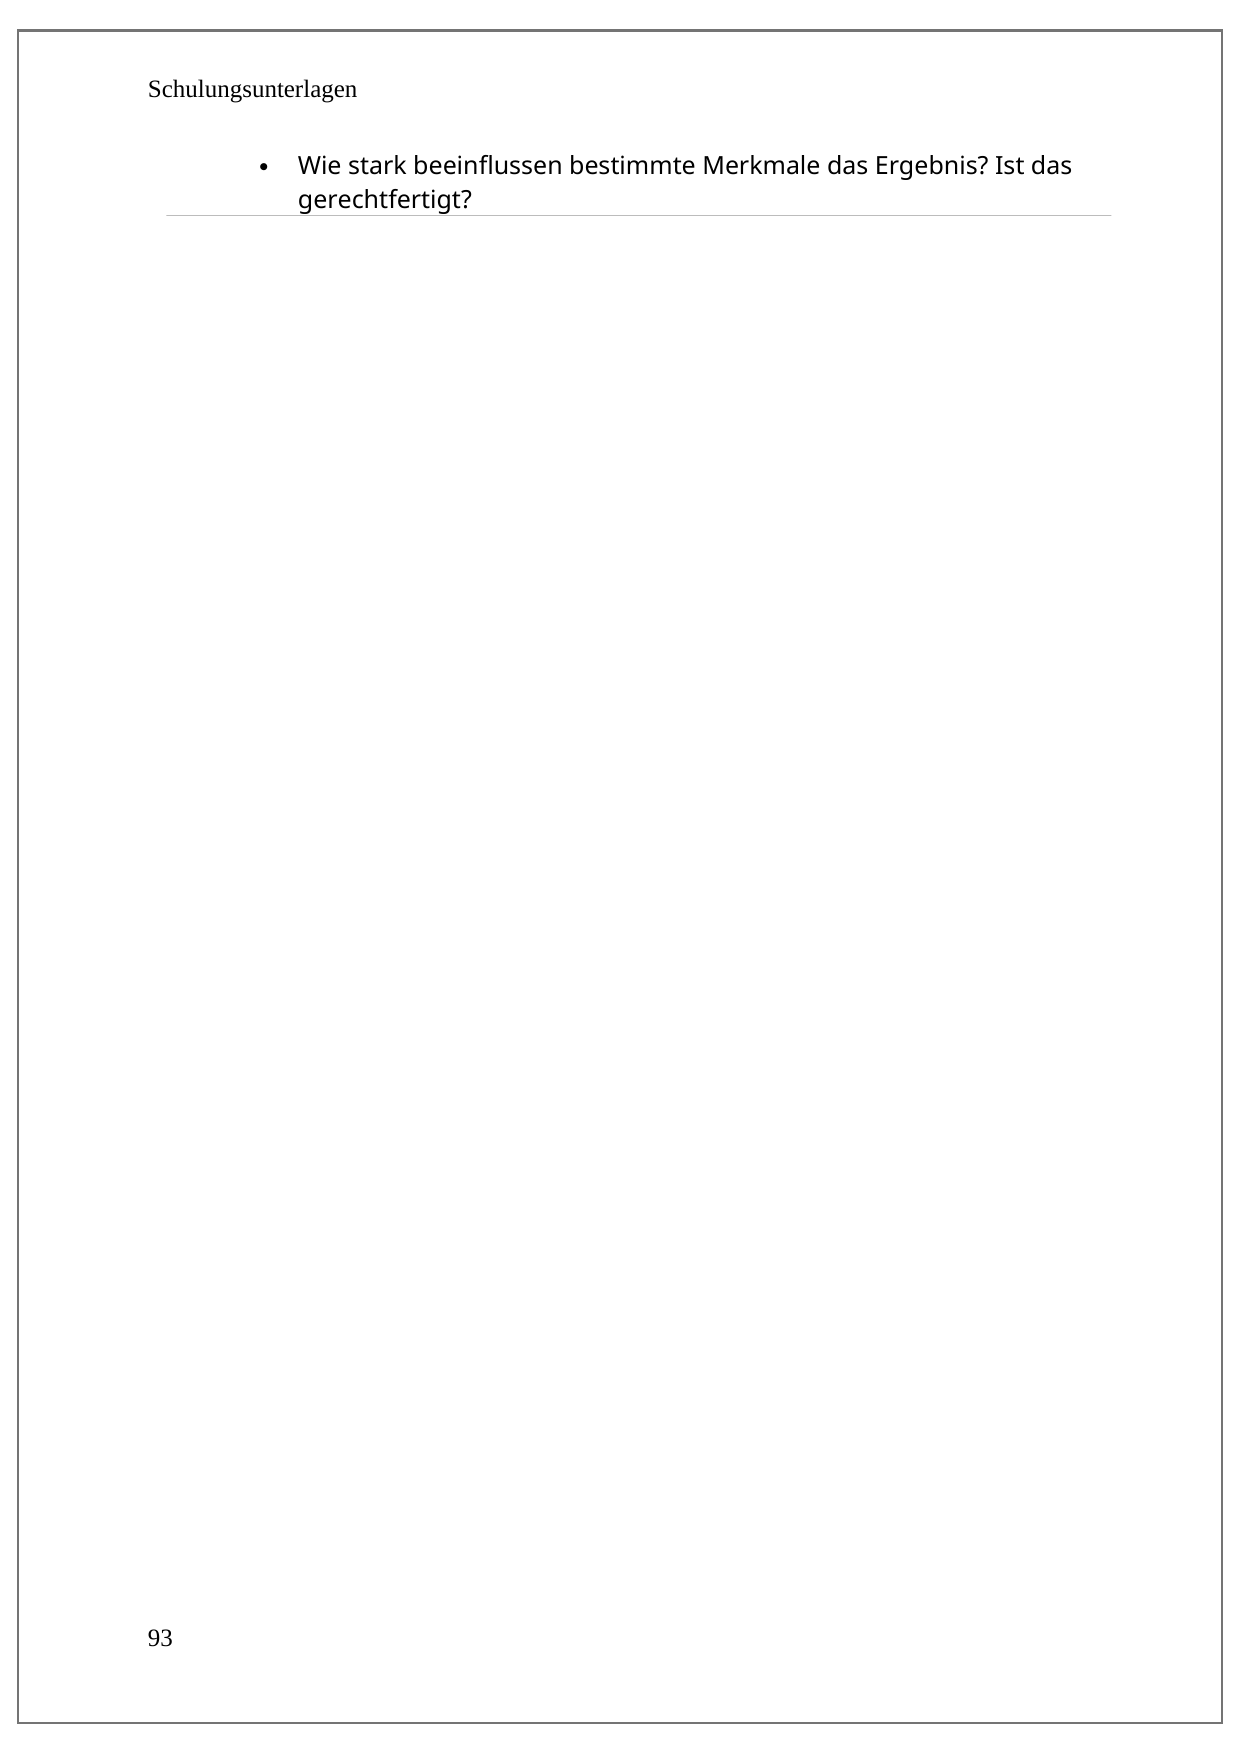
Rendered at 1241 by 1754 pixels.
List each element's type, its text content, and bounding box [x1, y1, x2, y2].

list Wie stark beeinflussen bestimmte Merkmale das Ergebnis? Ist das gerechtfertigt? [260, 148, 1093, 215]
